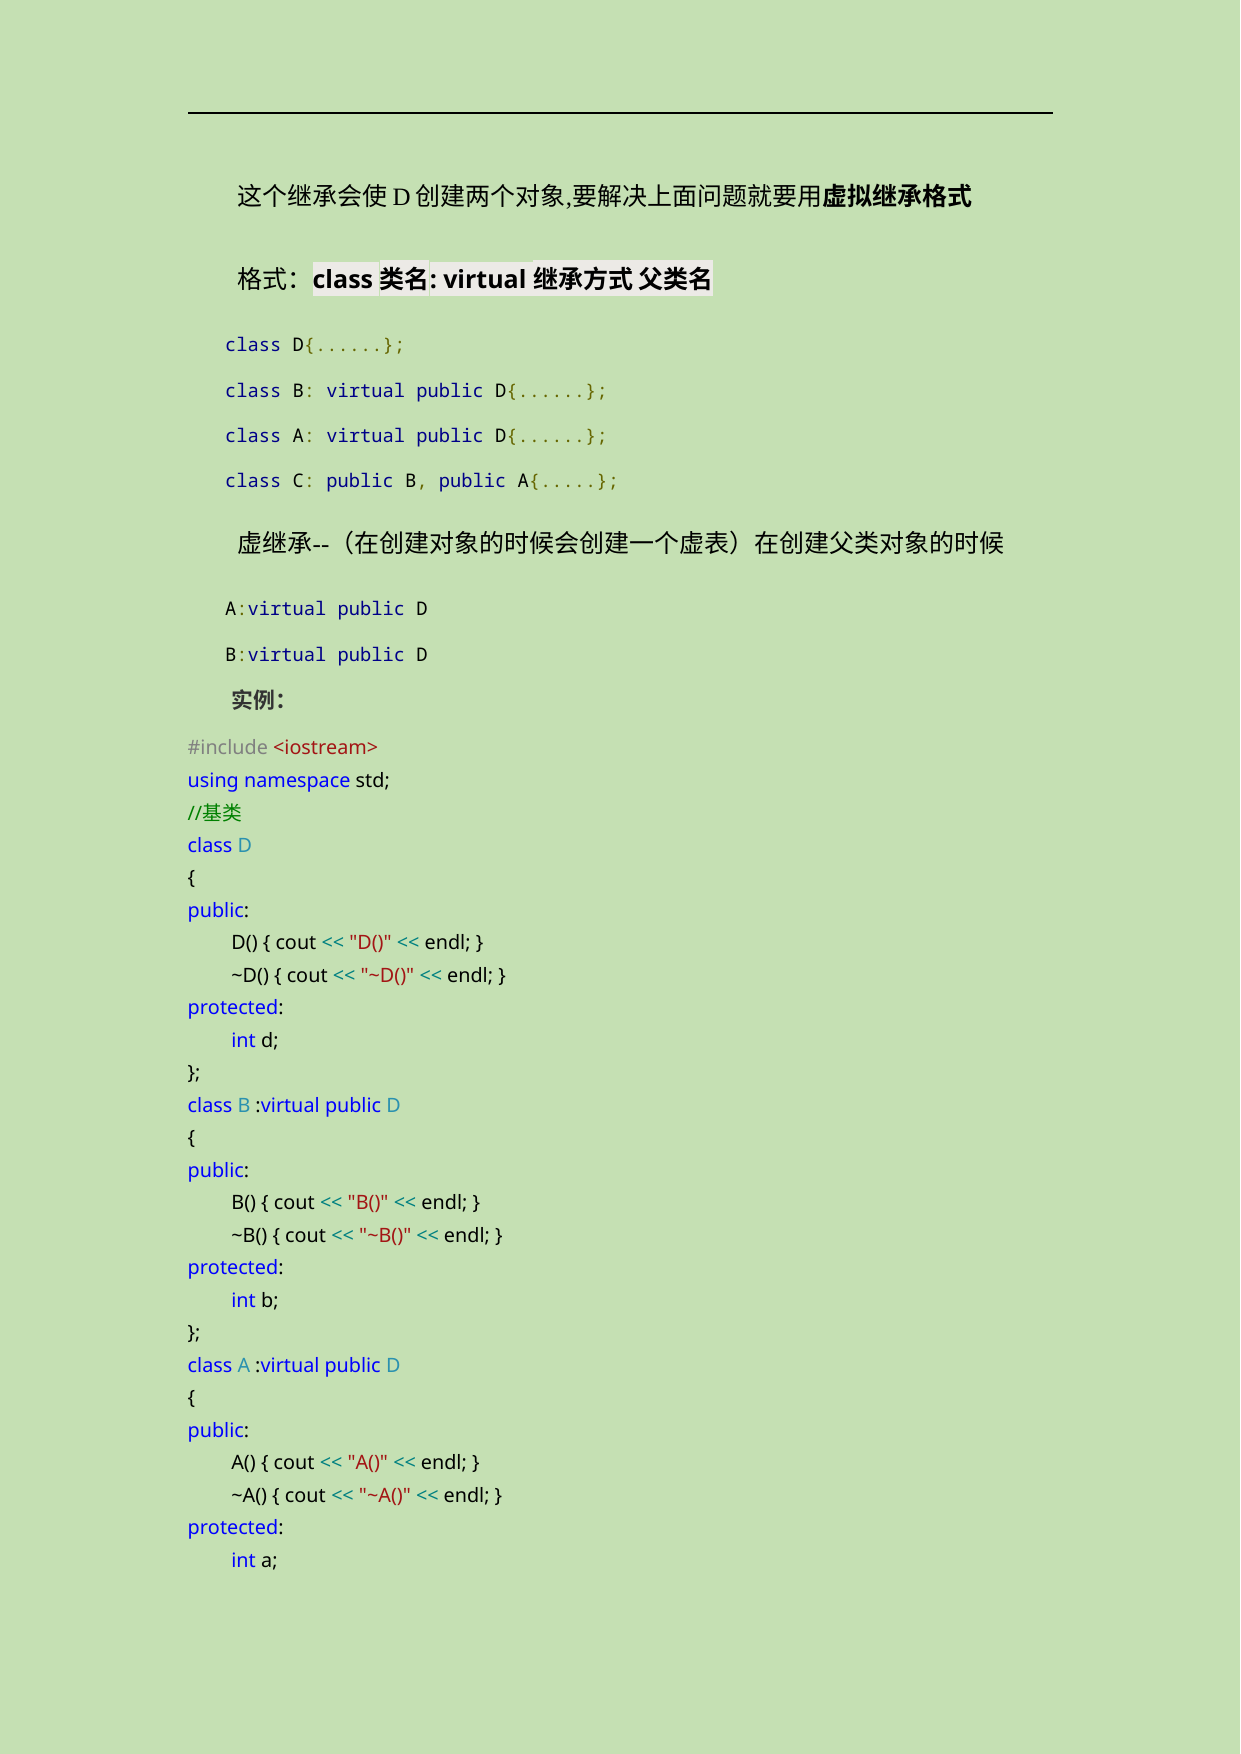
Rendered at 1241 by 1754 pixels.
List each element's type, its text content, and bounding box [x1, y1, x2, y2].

text #include <iostream> [187, 731, 1053, 763]
text protected: [187, 1251, 1053, 1283]
text int a; [187, 1543, 1053, 1576]
text using namespace std; [187, 763, 1053, 796]
text }; [187, 1056, 1053, 1088]
text 这个继承会使D创建两个对象,要解决上面问题就要用虚拟继承格式 [187, 162, 1053, 227]
text D() { cout << "D()" << endl; } [187, 926, 1053, 958]
text class C: public B, public A{.....}; [187, 464, 1053, 496]
text ~A() { cout << "~A()" << endl; } [187, 1478, 1053, 1511]
text B() { cout << "B()" << endl; } [187, 1186, 1053, 1218]
text }; [187, 1316, 1053, 1348]
text A:virtual public D [187, 592, 1053, 625]
text //基类 [187, 796, 1053, 828]
text class A :virtual public D [187, 1348, 1053, 1381]
text 虚继承--（在创建对象的时候会创建一个虚表）在创建父类对象的时候 [187, 509, 1053, 574]
text protected: [187, 991, 1053, 1023]
text protected: [187, 1511, 1053, 1543]
text public: [187, 1413, 1053, 1446]
text { [187, 861, 1053, 893]
text class D{......}; [187, 328, 1053, 361]
text ~B() { cout << "~B()" << endl; } [187, 1218, 1053, 1251]
text int b; [187, 1283, 1053, 1316]
text public: [187, 893, 1053, 926]
text 格式：class 类名: virtual 继承方式 父类名 [187, 245, 1053, 310]
text class B: virtual public D{......}; [187, 373, 1053, 406]
text ~D() { cout << "~D()" << endl; } [187, 958, 1053, 991]
text int d; [187, 1023, 1053, 1056]
text public: [187, 1153, 1053, 1186]
text A() { cout << "A()" << endl; } [187, 1446, 1053, 1478]
text class B :virtual public D [187, 1088, 1053, 1121]
text { [187, 1381, 1053, 1413]
text { [187, 1121, 1053, 1153]
text 实例： [187, 683, 1053, 715]
text B:virtual public D [187, 637, 1053, 670]
text class A: virtual public D{......}; [187, 419, 1053, 451]
text class D [187, 828, 1053, 861]
